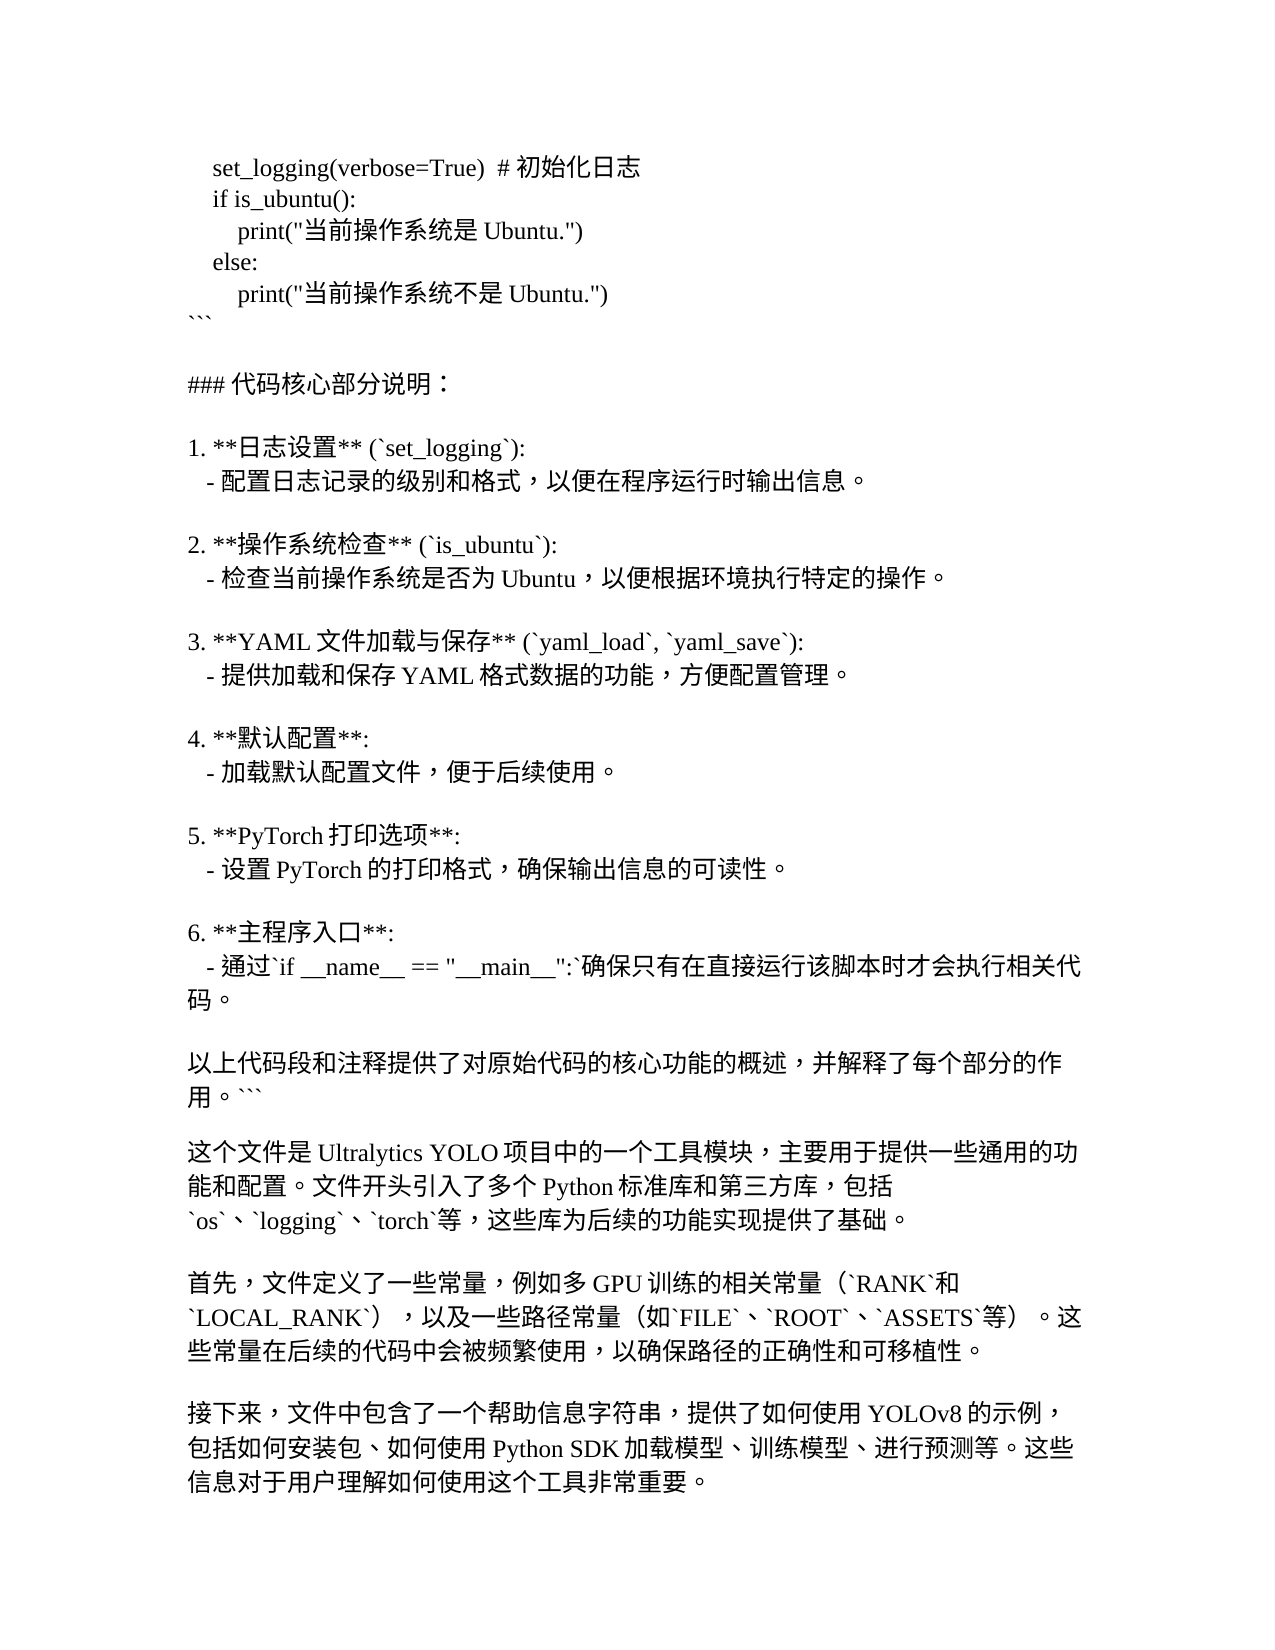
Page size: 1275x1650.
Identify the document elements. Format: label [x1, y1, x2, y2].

text [187, 1134, 1087, 1498]
text [187, 150, 1087, 1113]
